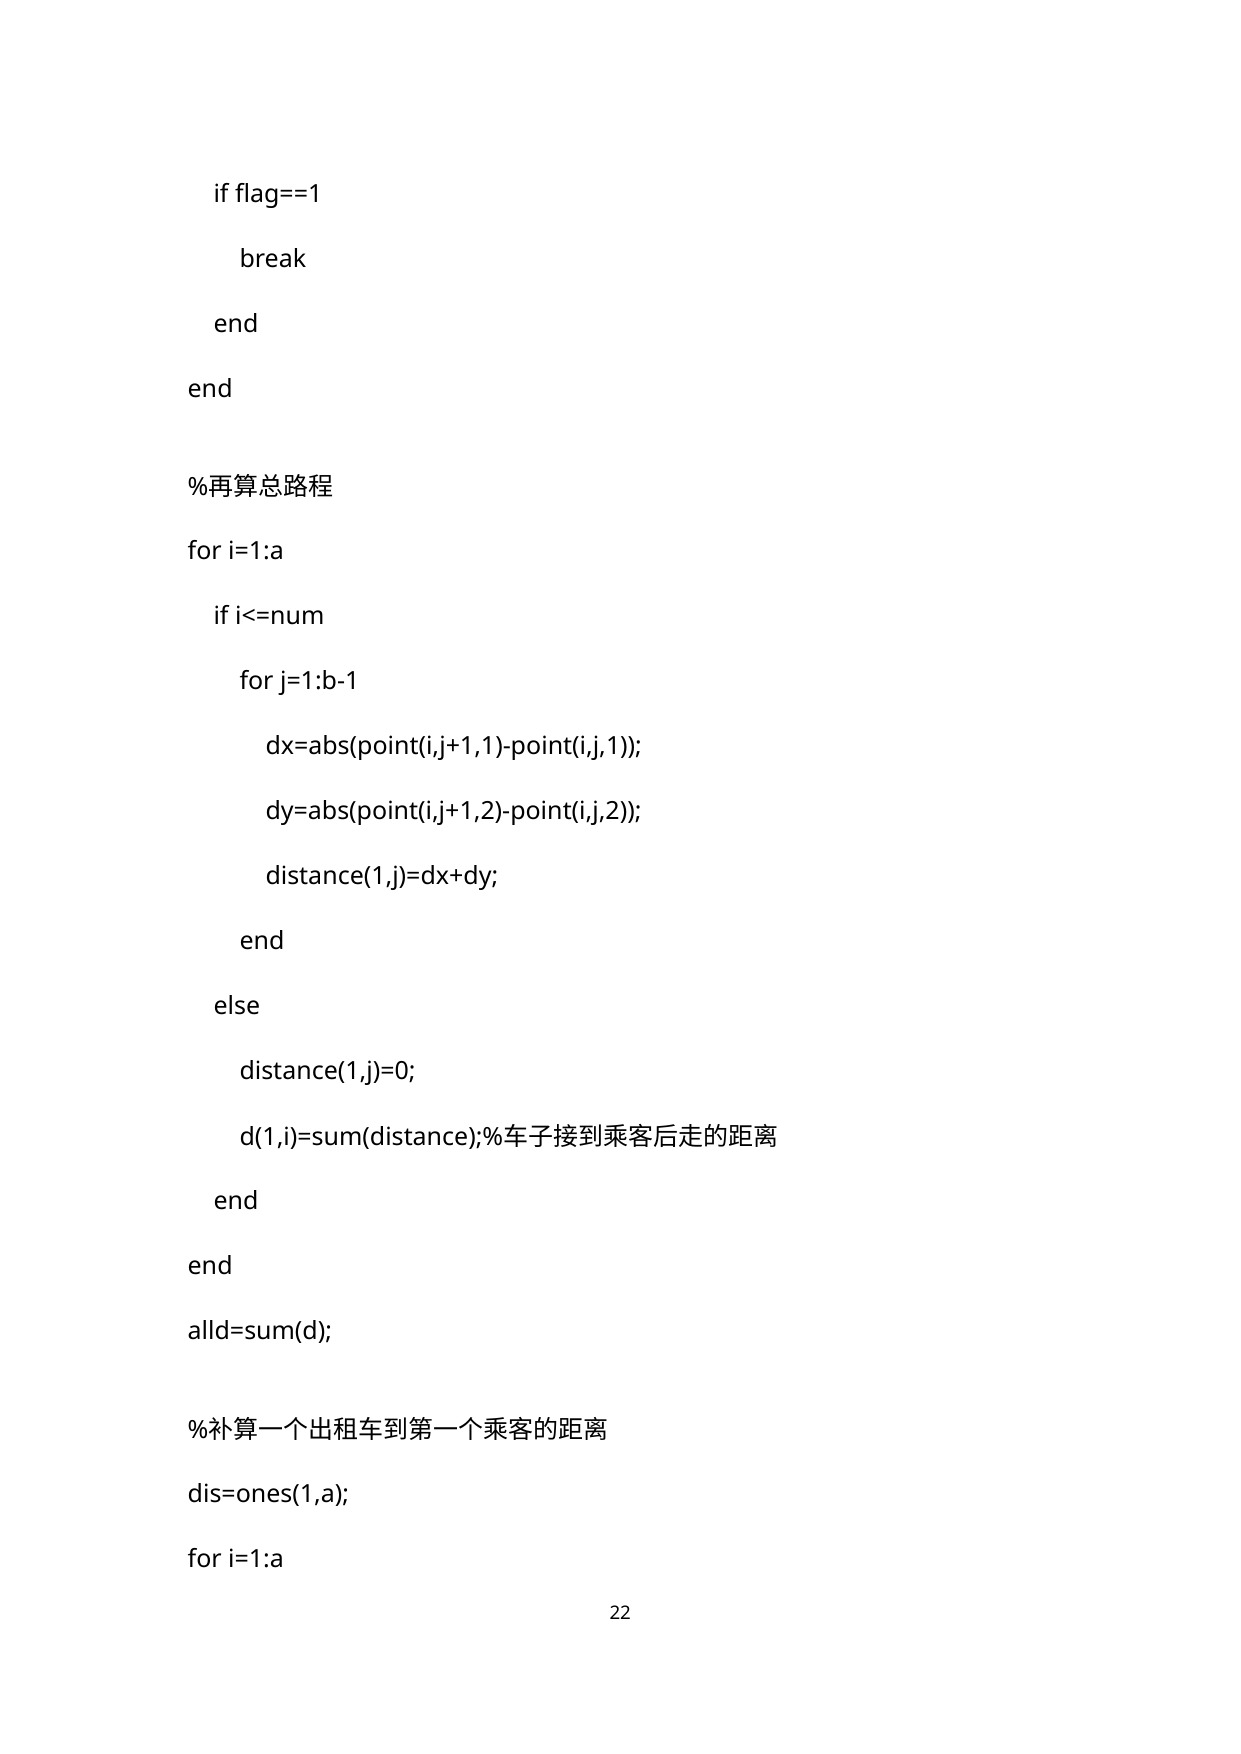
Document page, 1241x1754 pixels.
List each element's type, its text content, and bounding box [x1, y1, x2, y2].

text for i=1:a [187, 1525, 1053, 1590]
text dx=abs(point(i,j+1,1)-point(i,j,1)); [187, 712, 1053, 777]
text distance(1,j)=0; [187, 1037, 1053, 1102]
text for i=1:a [187, 517, 1053, 582]
text %再算总路程 [187, 452, 1053, 517]
text %补算一个出租车到第一个乘客的距离 [187, 1395, 1053, 1460]
text distance(1,j)=dx+dy; [187, 842, 1053, 907]
text break [187, 225, 1053, 290]
text end [187, 290, 1053, 355]
text end [187, 355, 1053, 420]
text end [187, 1232, 1053, 1297]
text d(1,i)=sum(distance);%车子接到乘客后走的距离 [187, 1102, 1053, 1167]
text alld=sum(d); [187, 1297, 1053, 1362]
text if i<=num [187, 582, 1053, 647]
text dy=abs(point(i,j+1,2)-point(i,j,2)); [187, 777, 1053, 842]
text if flag==1 [187, 160, 1053, 225]
text dis=ones(1,a); [187, 1460, 1053, 1525]
text else [187, 972, 1053, 1037]
text end [187, 1167, 1053, 1232]
text for j=1:b-1 [187, 647, 1053, 712]
text end [187, 907, 1053, 972]
